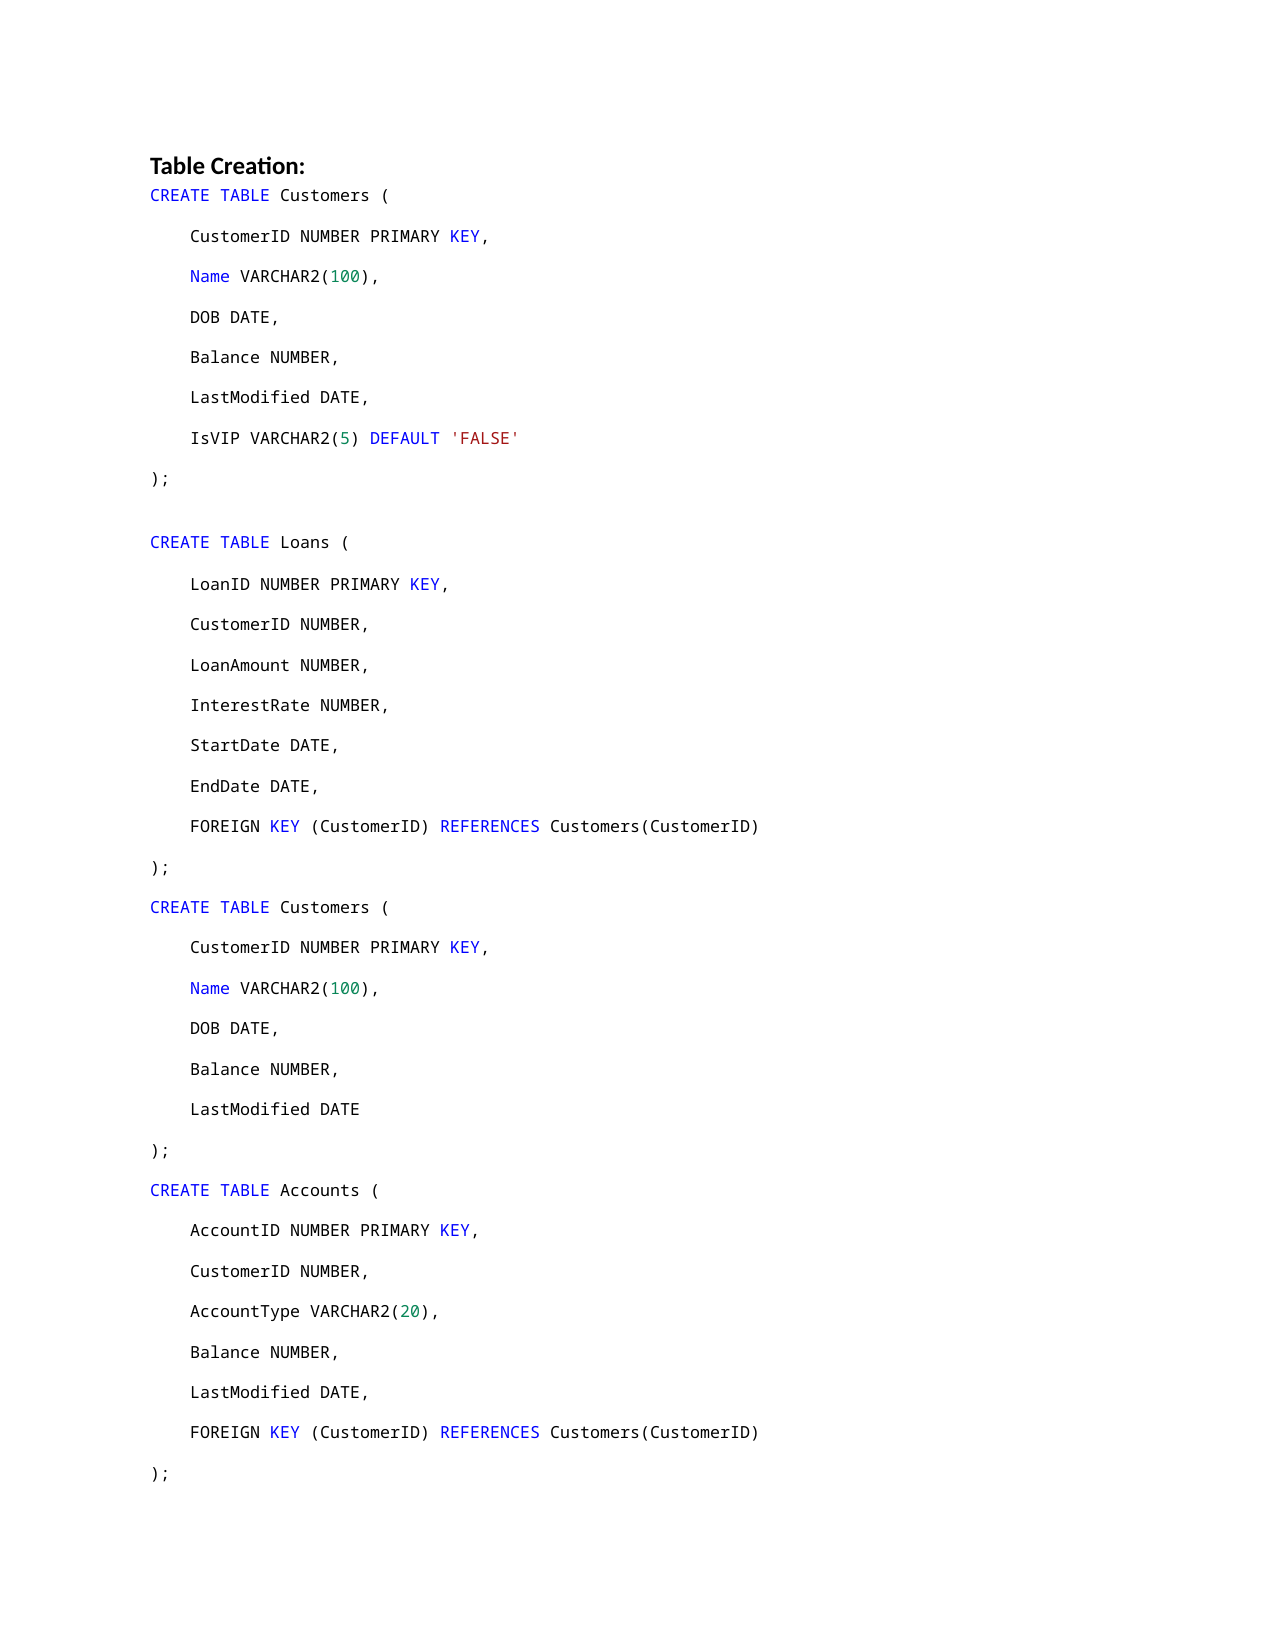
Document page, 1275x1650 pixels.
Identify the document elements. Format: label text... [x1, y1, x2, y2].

text LastModified DATE, [150, 385, 1125, 409]
text AccountID NUMBER PRIMARY KEY, [150, 1218, 1125, 1242]
text FOREIGN KEY (CustomerID) REFERENCES Customers(CustomerID) [150, 814, 1125, 837]
text FOREIGN KEY (CustomerID) REFERENCES Customers(CustomerID) [150, 1420, 1125, 1444]
text LoanAmount NUMBER, [150, 652, 1125, 676]
text LastModified DATE [150, 1097, 1125, 1120]
text ); [150, 466, 1125, 489]
text EndDate DATE, [150, 773, 1125, 797]
text CREATE TABLE Customers ( [150, 894, 1125, 918]
text ); [150, 854, 1125, 878]
text LoanID NUMBER PRIMARY KEY, [150, 571, 1125, 595]
text ); [150, 1137, 1125, 1161]
text Table Creation: [150, 150, 1125, 181]
text Name VARCHAR2(100), [150, 264, 1125, 287]
text AccountType VARCHAR2(20), [150, 1299, 1125, 1322]
text Name VARCHAR2(100), [150, 975, 1125, 999]
text IsVIP VARCHAR2(5) DEFAULT 'FALSE' [150, 425, 1125, 449]
text CREATE TABLE Accounts ( [150, 1177, 1125, 1201]
text InterestRate NUMBER, [150, 692, 1125, 716]
text CustomerID NUMBER, [150, 612, 1125, 635]
text DOB DATE, [150, 1016, 1125, 1039]
text StartDate DATE, [150, 733, 1125, 757]
text Balance NUMBER, [150, 344, 1125, 368]
text LastModified DATE, [150, 1379, 1125, 1403]
text Balance NUMBER, [150, 1056, 1125, 1080]
text CustomerID NUMBER, [150, 1258, 1125, 1282]
text CustomerID NUMBER PRIMARY KEY, [150, 935, 1125, 959]
text DOB DATE, [150, 304, 1125, 328]
text CustomerID NUMBER PRIMARY KEY, [150, 223, 1125, 247]
text ); [150, 1460, 1125, 1484]
text Balance NUMBER, [150, 1339, 1125, 1363]
text CREATE TABLE Loans ( [150, 506, 1125, 554]
text CREATE TABLE Customers ( [150, 183, 1125, 207]
